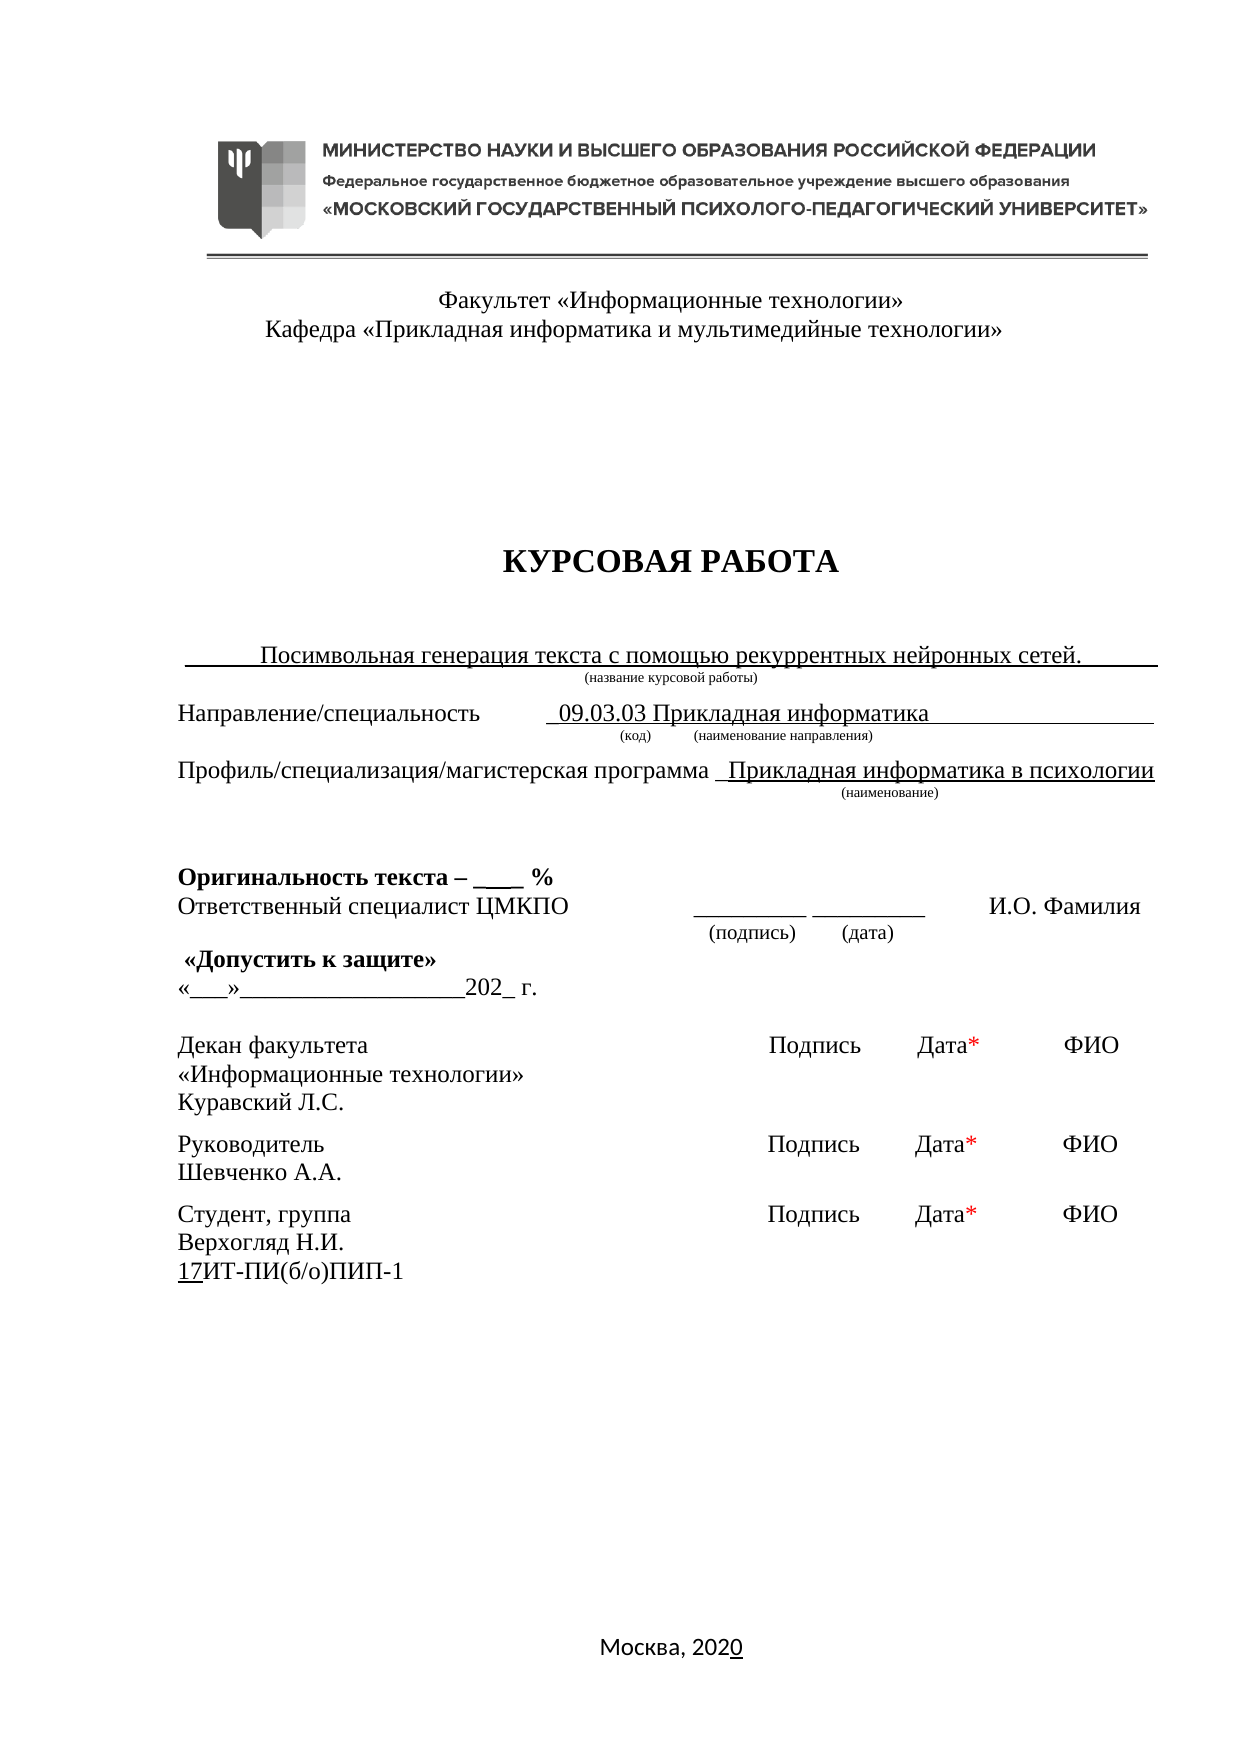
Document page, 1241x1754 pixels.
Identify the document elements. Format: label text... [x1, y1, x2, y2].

text «___»__________________202_ г. [177, 972, 1164, 1001]
text Куравский Л.С. [177, 1087, 1164, 1116]
text «Допустить к защите» [177, 944, 1164, 972]
text «Информационные технологии» [177, 1059, 1164, 1087]
text (подпись) (дата) [709, 920, 1164, 944]
text (название курсовой работы) [177, 669, 1164, 698]
text Верхогляд Н.И. [177, 1227, 1164, 1256]
text Факультет «Информационные технологии» [177, 285, 1164, 314]
text Студент, группа Подпись Дата* ФИО [177, 1199, 1164, 1227]
text Оригинальность текста – ____ % [177, 862, 1164, 891]
text Ответственный специалист ЦМКПО _________ _________ И.О. Фамилия [177, 891, 1164, 920]
text ______Посимвольная генерация текста с помощью рекуррентных нейронных сетей.______ [177, 640, 1164, 669]
text Профиль/специализация/магистерская программа _Прикладная информатика в психологии [177, 755, 1164, 784]
text (код) (наименование направления) [546, 726, 1164, 755]
picture [183, 118, 1159, 269]
text Руководитель Подпись Дата* ФИО [177, 1129, 1164, 1157]
text (наименование) [767, 784, 1164, 813]
text Шевченко А.А. [177, 1157, 1164, 1186]
text Декан факультета Подпись Дата* ФИО [177, 1030, 1164, 1059]
text КУРСОВАЯ РАБОТА [177, 541, 1164, 579]
text Кафедра «Прикладная информатика и мультимедийные технологии» [103, 314, 1164, 343]
text Направление/специальность _09.03.03 Прикладная информатика [177, 698, 1164, 726]
text 17ИТ-ПИ(б/о)ПИП-1 [177, 1256, 1164, 1285]
